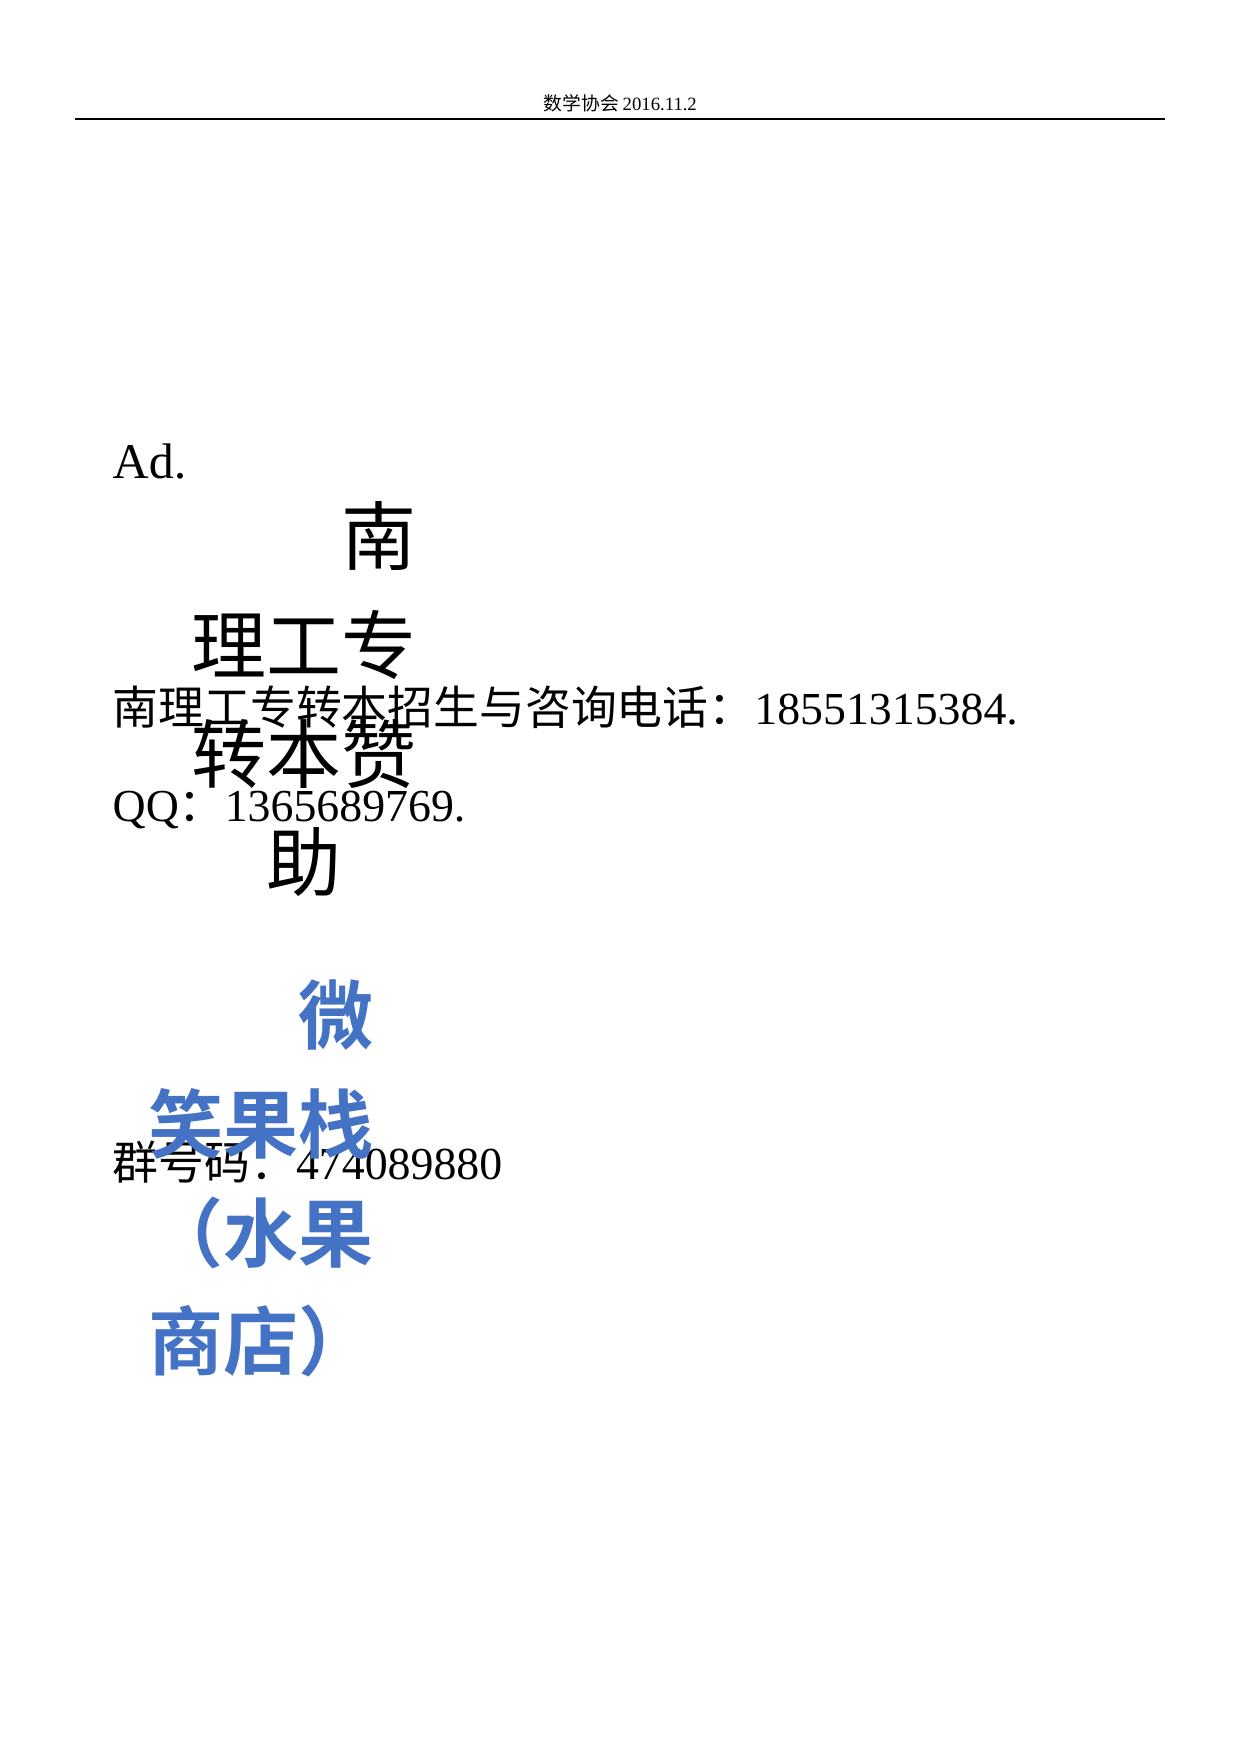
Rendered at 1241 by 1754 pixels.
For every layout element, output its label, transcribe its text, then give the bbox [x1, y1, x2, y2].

list 群号码：474089880 [112, 1110, 1165, 1208]
list QQ：1365689769. [112, 753, 1165, 850]
list 南理工专转本招生与咨询电话：18551315384. [112, 655, 1165, 753]
list Ad. [112, 428, 1165, 493]
